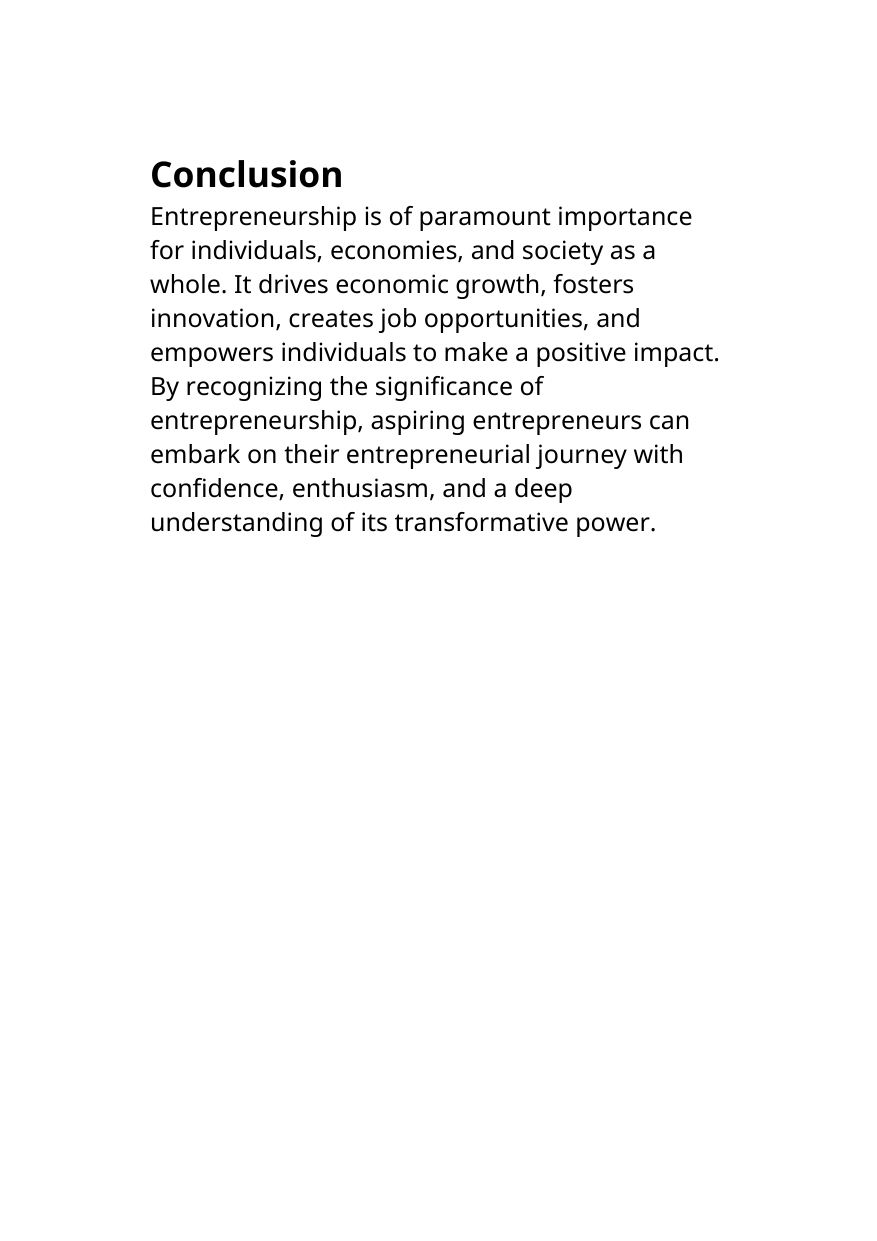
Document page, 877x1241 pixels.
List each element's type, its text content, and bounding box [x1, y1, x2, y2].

subtitle Conclusion [150, 150, 727, 198]
text Entrepreneurship is of paramount importance for individuals, economies, and society as a whole. It drives economic growth, fosters innovation, creates job opportunities, and empowers individuals to make a positive impact. By recognizing the significance of entrepreneurship, aspiring entrepreneurs can embark on their entrepreneurial journey with confidence, enthusiasm, and a deep understanding of its transformative power. [150, 198, 727, 539]
